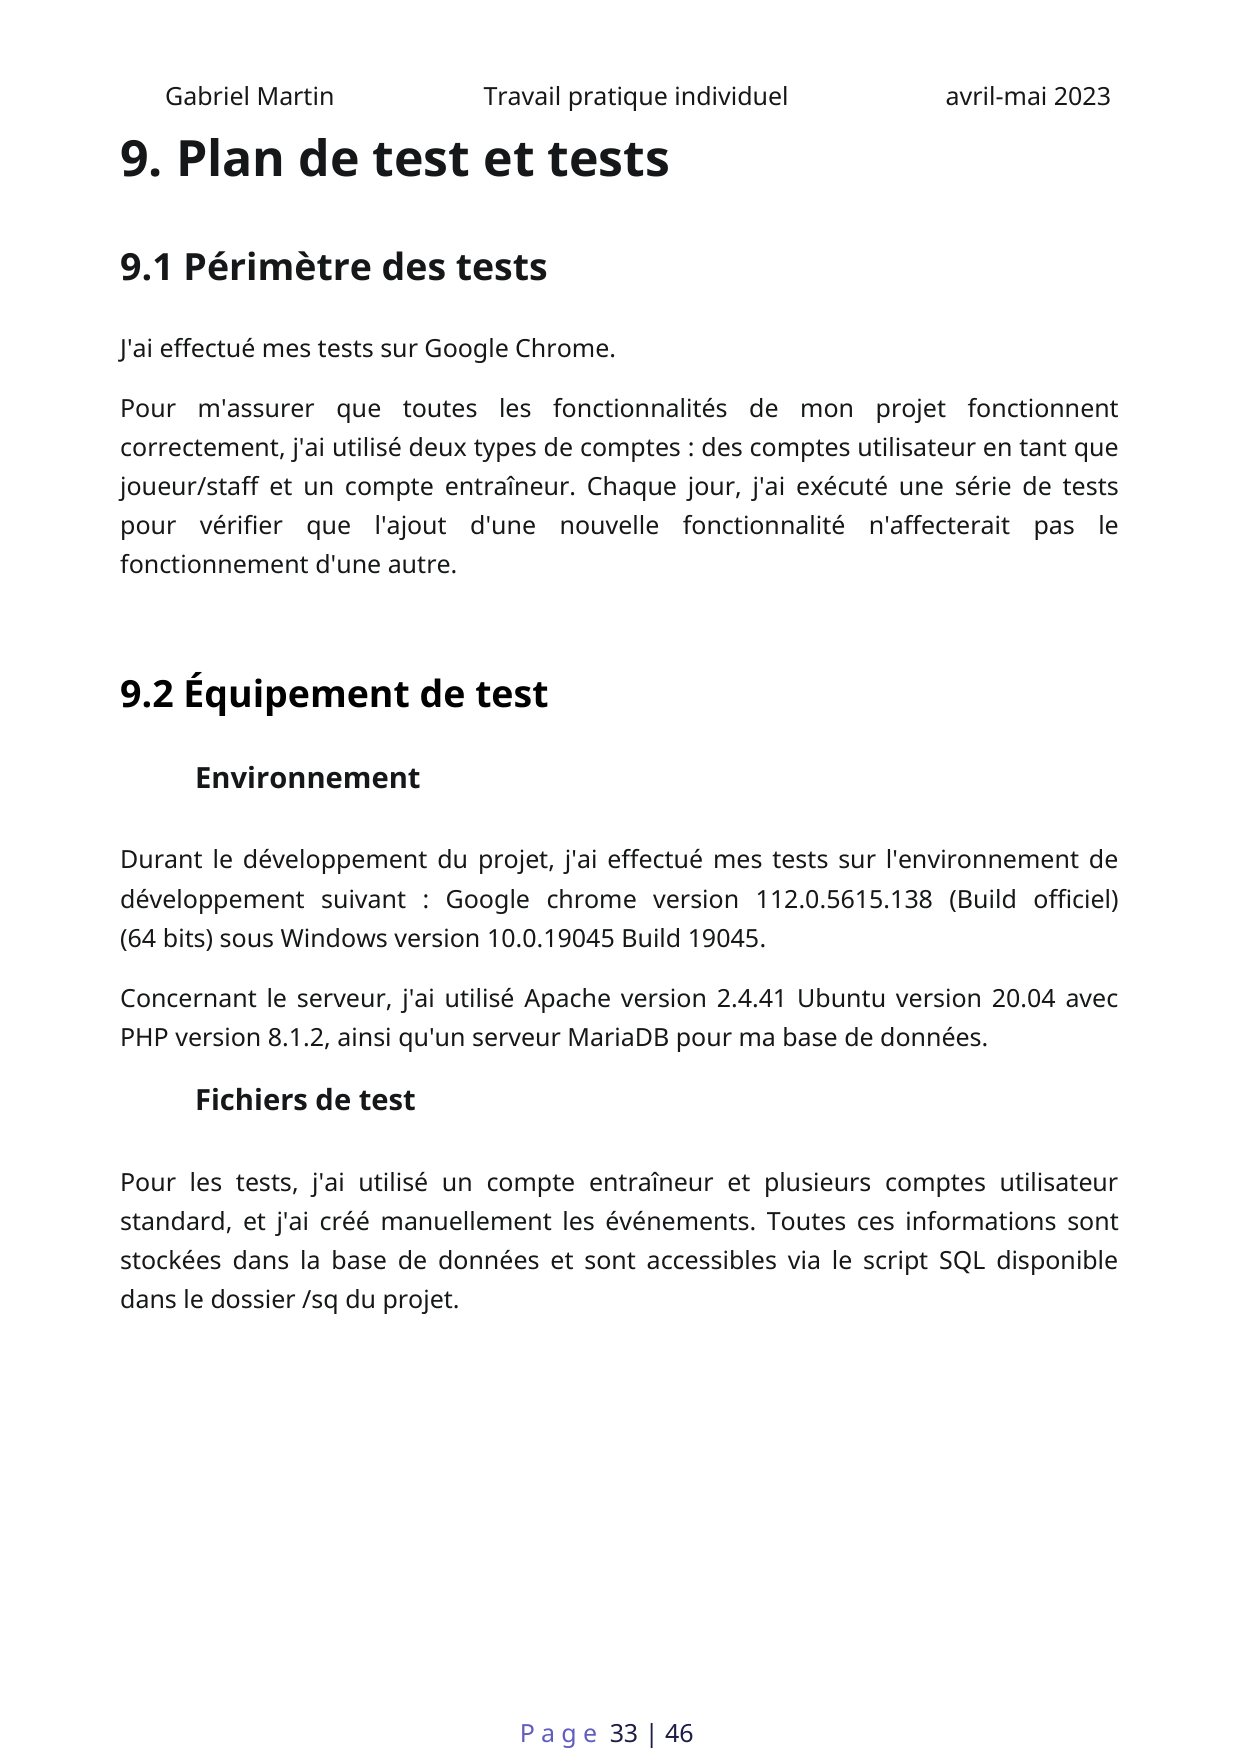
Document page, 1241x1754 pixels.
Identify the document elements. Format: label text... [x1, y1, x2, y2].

subtitle 9.2 Équipement de test [120, 667, 1120, 718]
subtitle 9.1 Périmètre des tests [120, 240, 1120, 291]
subtitle 9. Plan de test et tests [120, 123, 1120, 191]
text Pour les tests, j'ai utilisé un compte entraîneur et plusieurs comptes utilisateur standard, et j'ai créé manuellement les événements. Toutes ces informations sont stockées dans la base de données et sont accessibles via le script SQL disponible dans le dossier /sq du projet. [120, 1164, 1120, 1316]
text Concernant le serveur, j'ai utilisé Apache version 2.4.41 Ubuntu version 20.04 avec PHP version 8.1.2, ainsi qu'un serveur MariaDB pour ma base de données. [120, 980, 1120, 1054]
text Pour m'assurer que toutes les fonctionnalités de mon projet fonctionnent correctement, j'ai utilisé deux types de comptes : des comptes utilisateur en tant que joueur/staff et un compte entraîneur. Chaque jour, j'ai exécuté une série de tests pour vérifier que l'ajout d'une nouvelle fonctionnalité n'affecterait pas le fonctionnement d'une autre. [120, 390, 1120, 581]
text J'ai effectué mes tests sur Google Chrome. [120, 330, 1120, 364]
text Environnement [120, 757, 1120, 797]
text Fichiers de test [120, 1079, 1120, 1119]
text Durant le développement du projet, j'ai effectué mes tests sur l'environnement de développement suivant : Google chrome version 112.0.5615.138 (Build officiel) (64 bits) sous Windows version 10.0.19045 Build 19045. [120, 842, 1120, 954]
